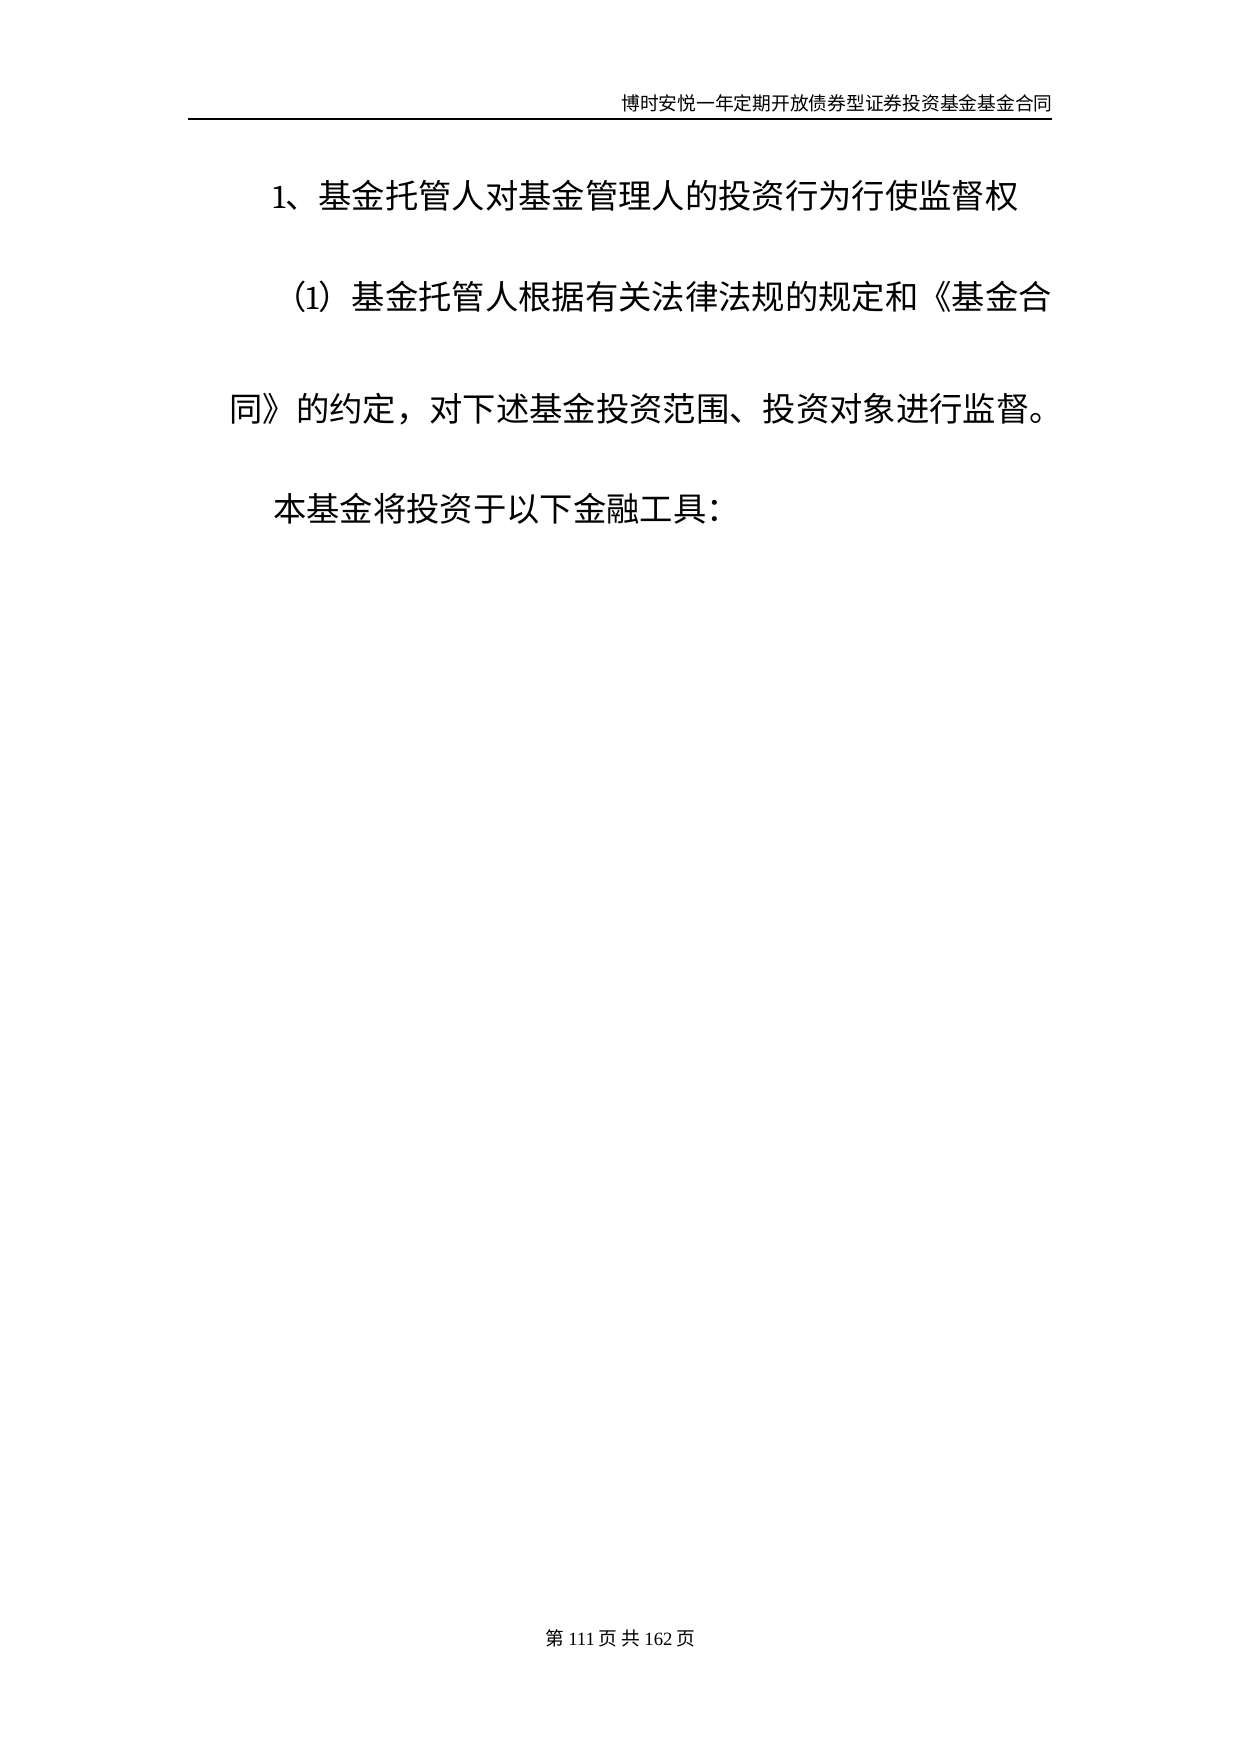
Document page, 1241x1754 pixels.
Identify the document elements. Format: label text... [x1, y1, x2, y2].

subtitle 本基金将投资于以下金融工具： [229, 474, 1052, 539]
subtitle 1、基金托管人对基金管理人的投资行为行使监督权 [229, 162, 1052, 227]
subtitle （1）基金托管人根据有关法律法规的规定和《基金合同》的约定，对下述基金投资范围、投资对象进行监督。 [229, 262, 1052, 439]
